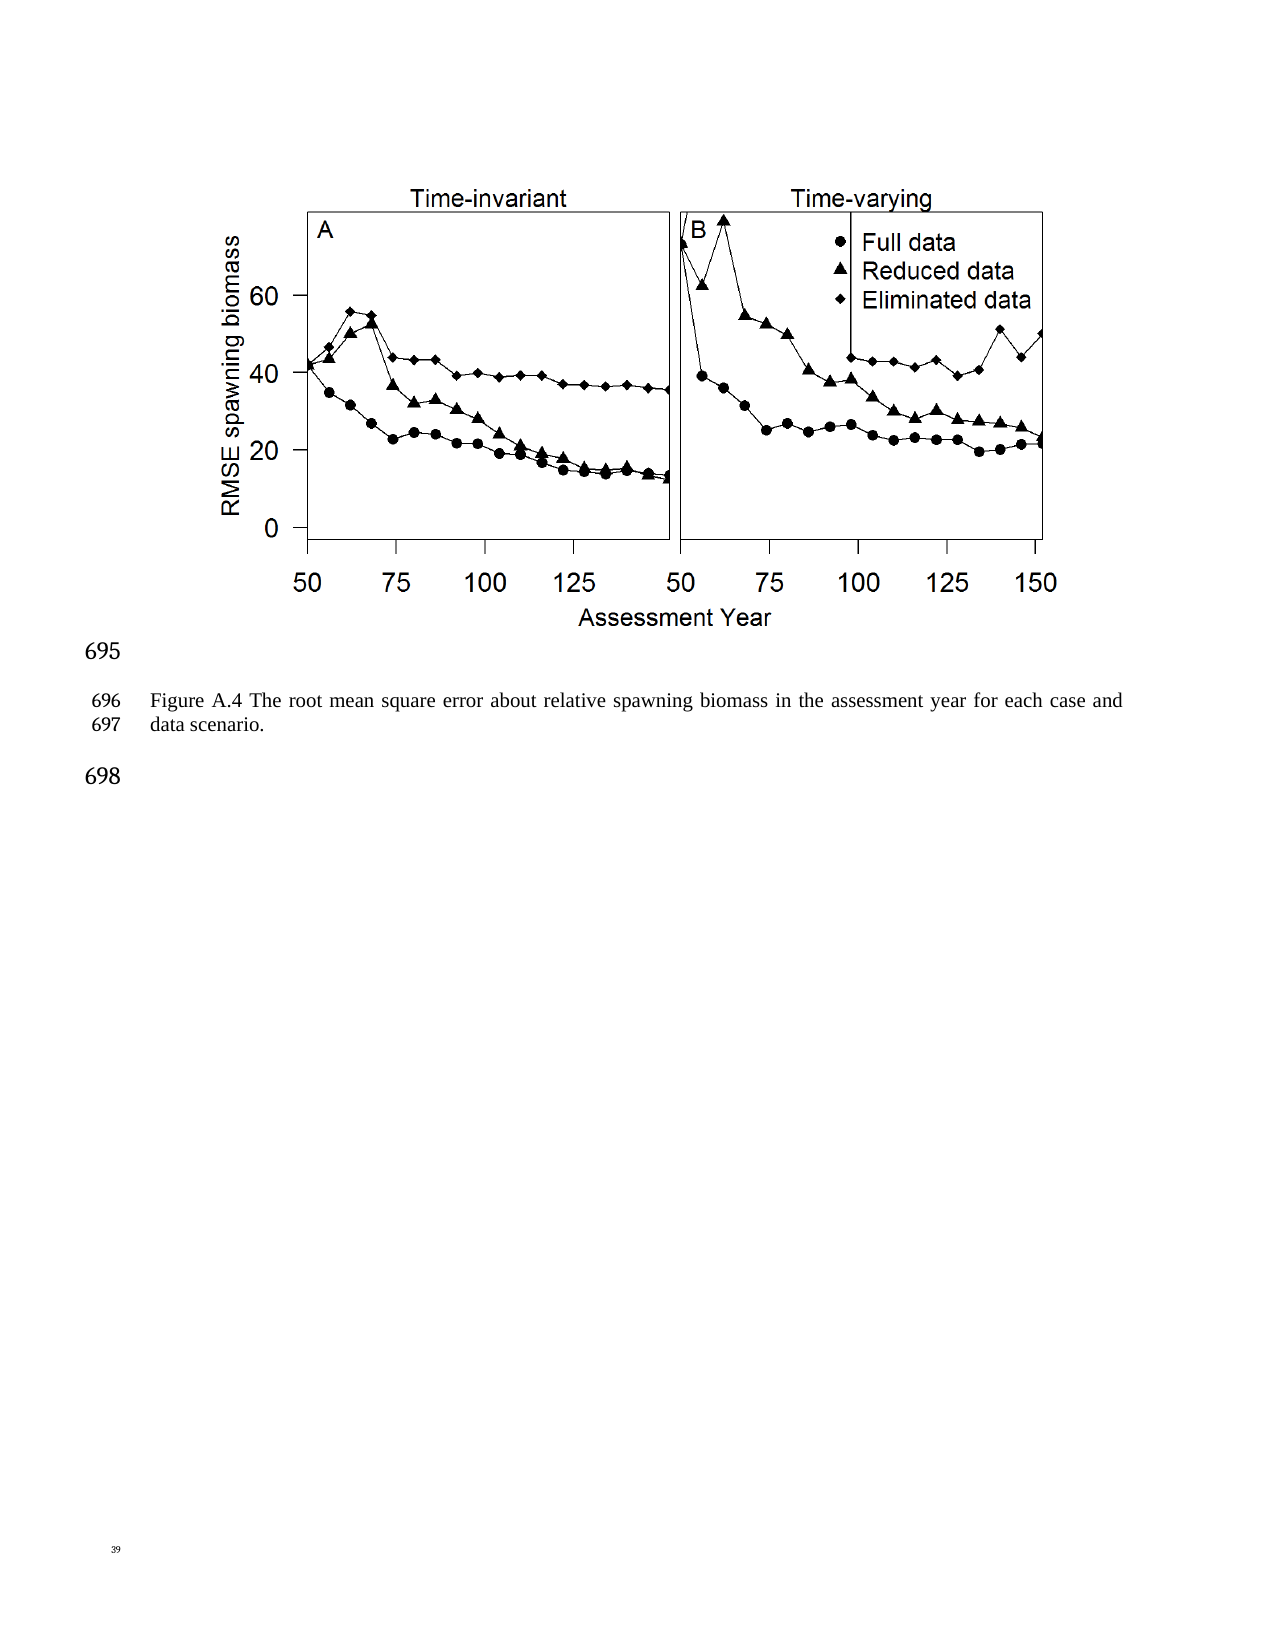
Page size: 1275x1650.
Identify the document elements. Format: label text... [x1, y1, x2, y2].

picture [187, 150, 1163, 660]
subtitle Figure A.4 The root mean square error about relative spawning biomass in the assessment year for each case and data scenario. [150, 688, 1125, 736]
